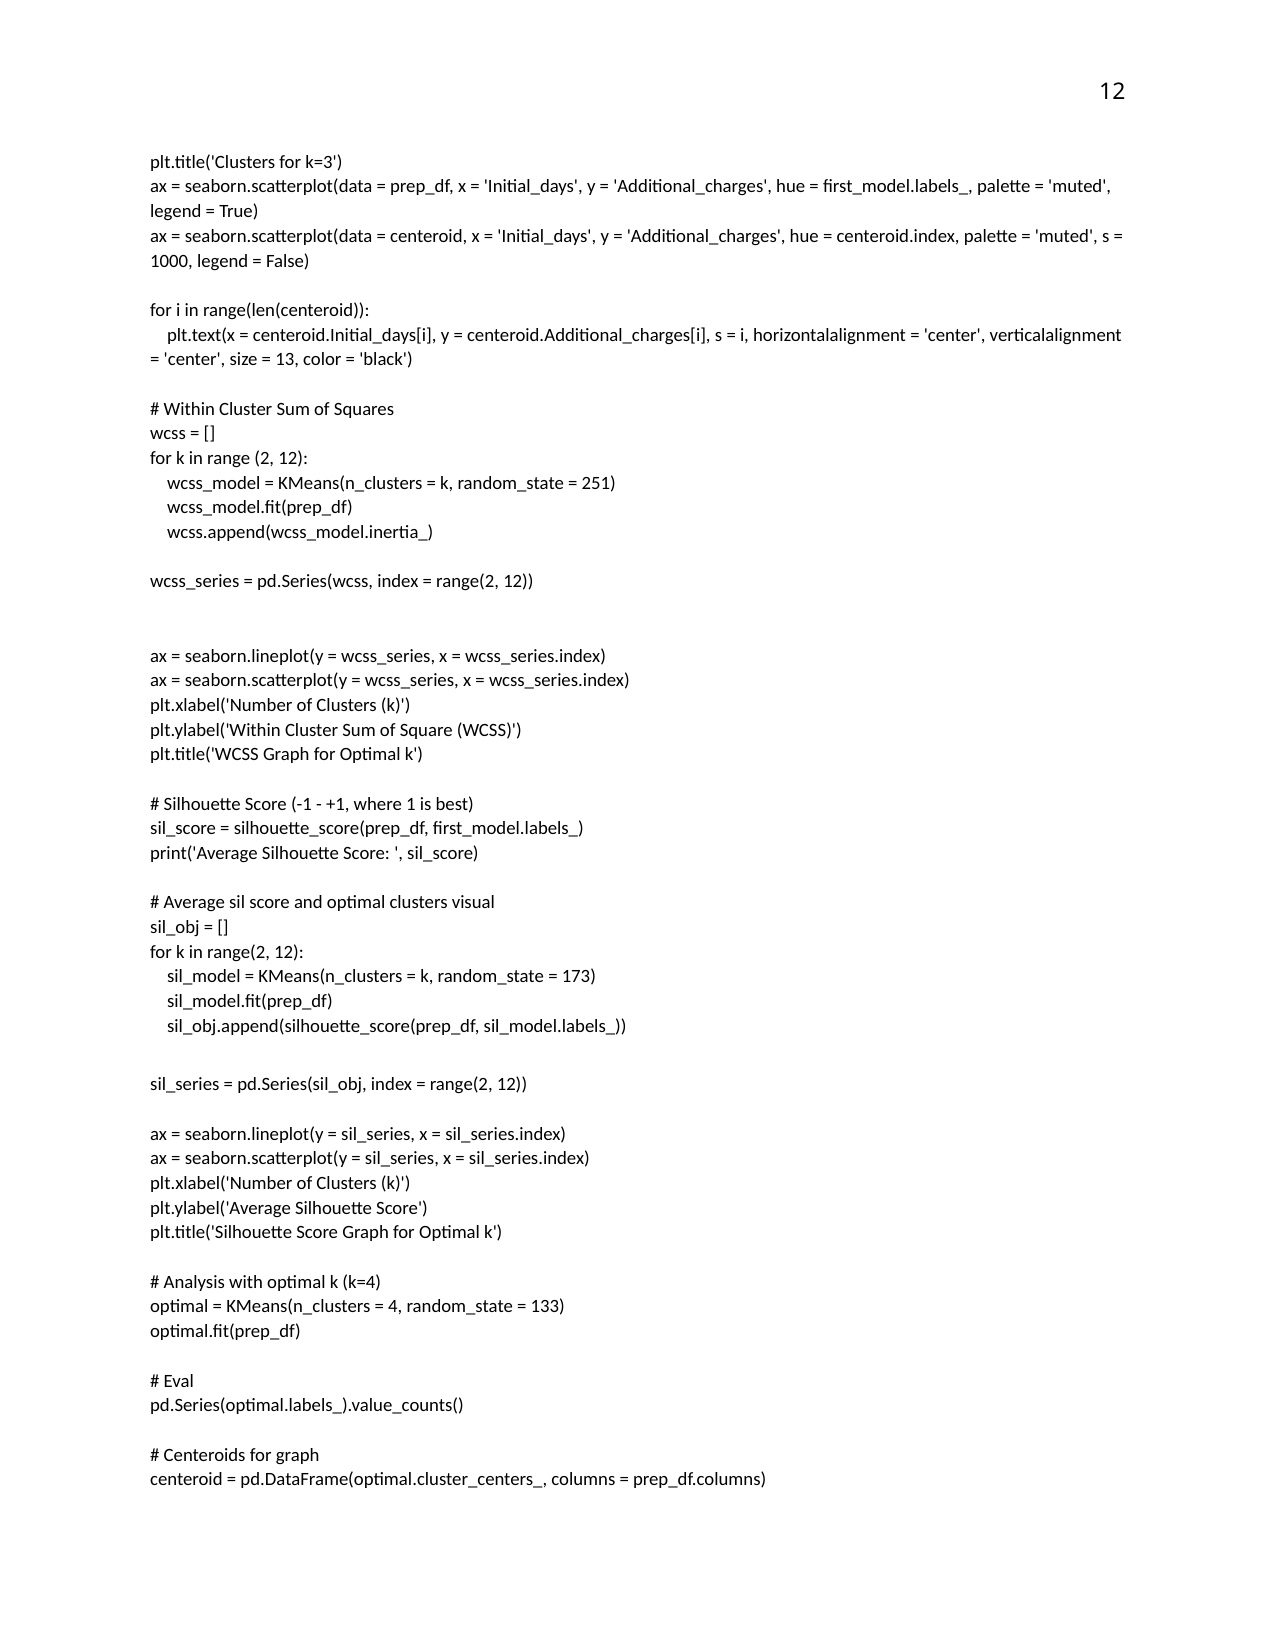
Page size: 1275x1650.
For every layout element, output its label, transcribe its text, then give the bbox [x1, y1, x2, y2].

text ax = seaborn.lineplot(y = wcss_series, x = wcss_series.index) [150, 644, 1125, 667]
text wcss_series = pd.Series(wcss, index = range(2, 12)) [150, 570, 1125, 593]
text ax = seaborn.scatterplot(y = sil_series, x = sil_series.index) [150, 1147, 1125, 1169]
text # Within Cluster Sum of Squares [150, 397, 1125, 420]
text wcss = [] [150, 422, 1125, 444]
text ax = seaborn.scatterplot(data = prep_df, x = 'Initial_days', y = 'Additional_charges', hue = first_model.labels_, palette = 'muted', legend = True) [150, 175, 1125, 222]
text sil_obj = [] [150, 915, 1125, 938]
text for k in range(2, 12): [150, 940, 1125, 963]
text wcss.append(wcss_model.inertia_) [150, 520, 1125, 543]
text for k in range (2, 12): [150, 446, 1125, 469]
text sil_score = silhouette_score(prep_df, first_model.labels_) [150, 817, 1125, 839]
text plt.title('Silhouette Score Graph for Optimal k') [150, 1221, 1125, 1243]
text print('Average Silhouette Score: ', sil_score) [150, 841, 1125, 864]
text plt.title('WCSS Graph for Optimal k') [150, 742, 1125, 765]
text ax = seaborn.scatterplot(data = centeroid, x = 'Initial_days', y = 'Additional_charges', hue = centeroid.index, palette = 'muted', s = 1000, legend = False) [150, 224, 1125, 272]
text ax = seaborn.scatterplot(y = wcss_series, x = wcss_series.index) [150, 668, 1125, 691]
text ax = seaborn.lineplot(y = sil_series, x = sil_series.index) [150, 1122, 1125, 1145]
text sil_model = KMeans(n_clusters = k, random_state = 173) [150, 965, 1125, 988]
text wcss_model = KMeans(n_clusters = k, random_state = 251) [150, 471, 1125, 494]
text sil_obj.append(silhouette_score(prep_df, sil_model.labels_)) [150, 1014, 1125, 1037]
text plt.ylabel('Within Cluster Sum of Square (WCSS)') [150, 718, 1125, 741]
text # Analysis with optimal k (k=4) [150, 1270, 1125, 1293]
text plt.xlabel('Number of Clusters (k)') [150, 1171, 1125, 1194]
text # Silhouette Score (-1 - +1, where 1 is best) [150, 792, 1125, 815]
text wcss_model.fit(prep_df) [150, 496, 1125, 518]
text optimal = KMeans(n_clusters = 4, random_state = 133) [150, 1295, 1125, 1318]
text sil_series = pd.Series(sil_obj, index = range(2, 12)) [150, 1072, 1125, 1095]
text plt.ylabel('Average Silhouette Score') [150, 1196, 1125, 1219]
text optimal.fit(prep_df) [150, 1319, 1125, 1342]
text plt.xlabel('Number of Clusters (k)') [150, 693, 1125, 716]
text pd.Series(optimal.labels_).value_counts() [150, 1393, 1125, 1416]
text # Eval [150, 1369, 1125, 1392]
text centeroid = pd.DataFrame(optimal.cluster_centers_, columns = prep_df.columns) [150, 1467, 1125, 1490]
text sil_model.fit(prep_df) [150, 989, 1125, 1012]
text plt.title('Clusters for k=3') [150, 150, 1125, 173]
text # Average sil score and optimal clusters visual [150, 891, 1125, 913]
text # Centeroids for graph [150, 1443, 1125, 1466]
text plt.text(x = centeroid.Initial_days[i], y = centeroid.Additional_charges[i], s = i, horizontalalignment = 'center', verticalalignment = 'center', size = 13, color = 'black') [150, 323, 1125, 370]
text for i in range(len(centeroid)): [150, 298, 1125, 321]
